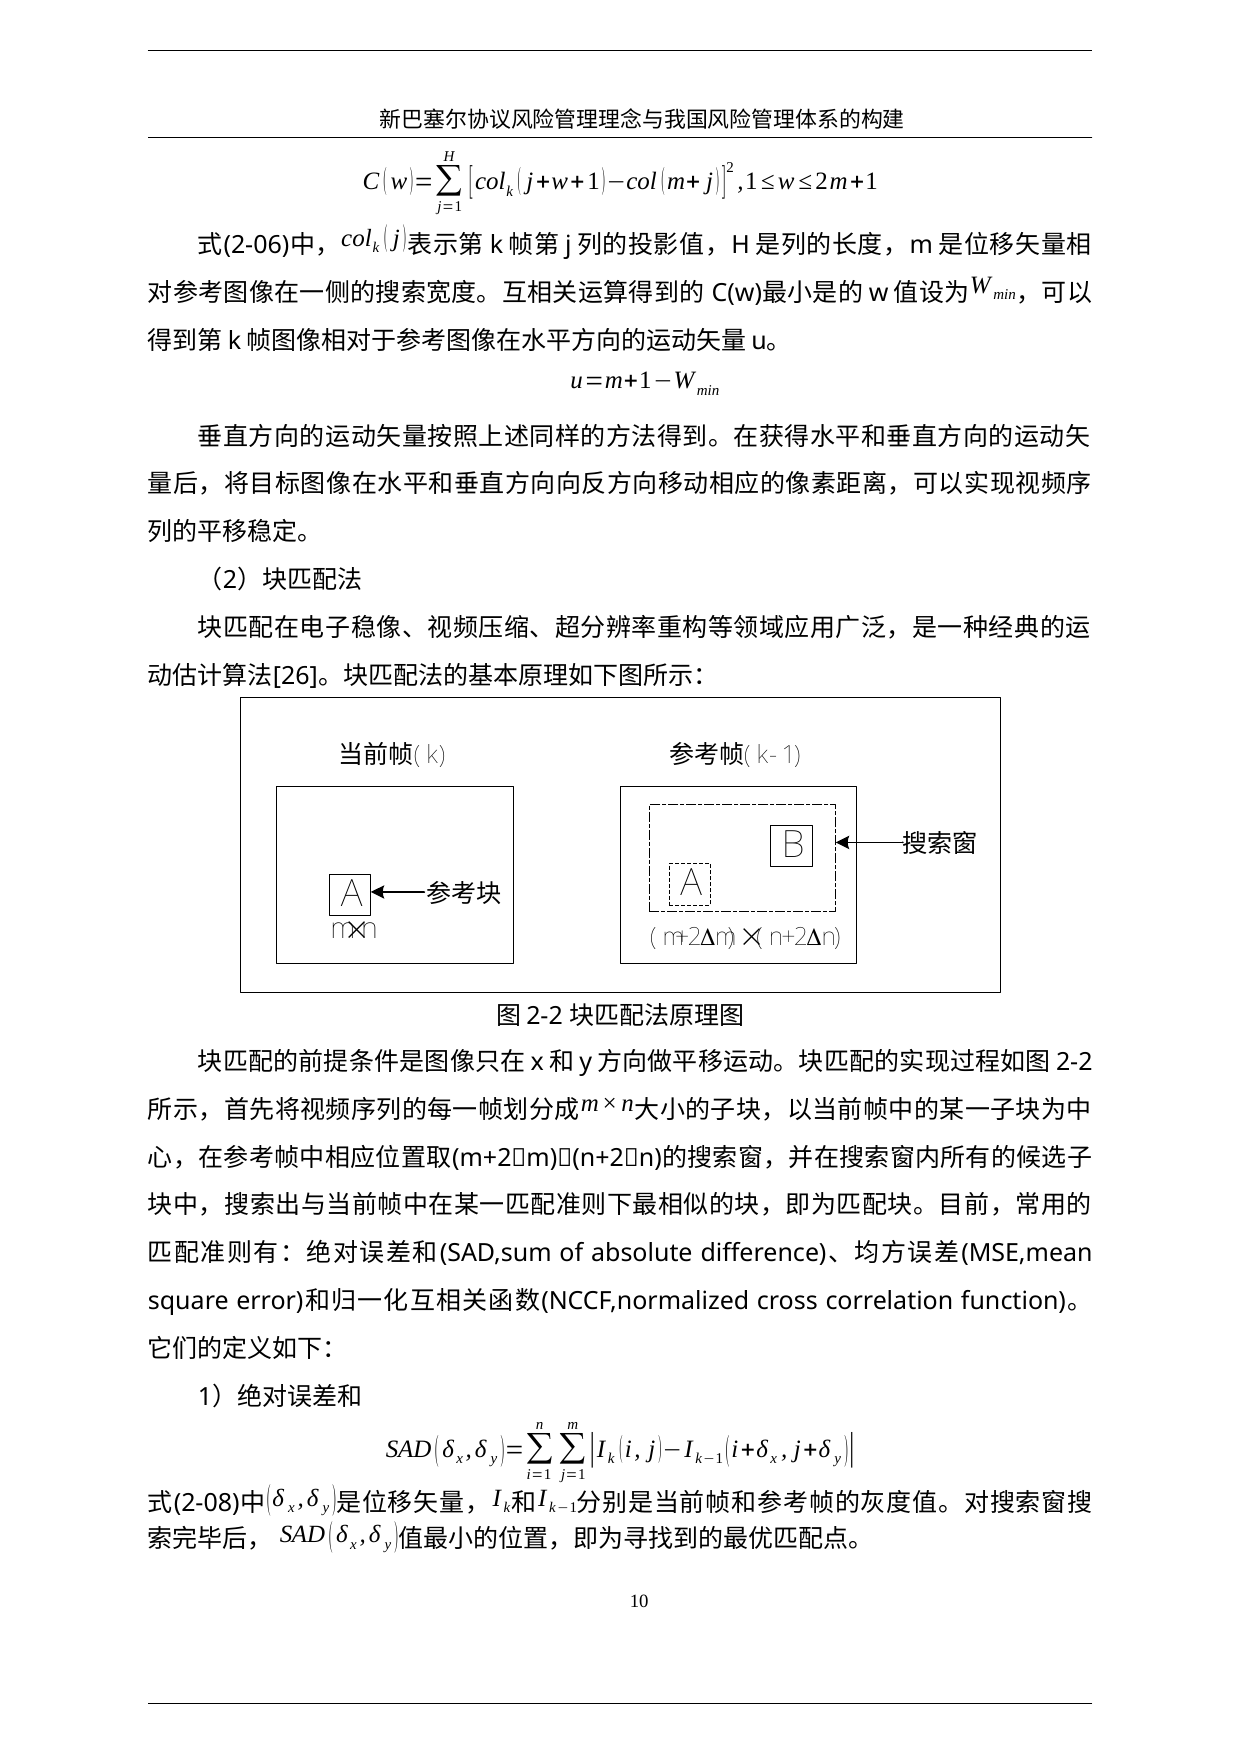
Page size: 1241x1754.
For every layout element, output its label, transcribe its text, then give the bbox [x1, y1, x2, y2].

text （2）块匹配法 [148, 550, 1092, 598]
text 块匹配的前提条件是图像只在x和y方向做平移运动。块匹配的实现过程如图2-2所示，首先将视频序列的每一帧划分成大小的子块，以当前帧中的某一子块为中心，在参考帧中相应位置取(m+2m)(n+2n)的搜索窗，并在搜索窗内所有的候选子块中，搜索出与当前帧中在某一匹配准则下最相似的块，即为匹配块。目前，常用的匹配准则有：绝对误差和(SAD,sum of absolute difference)、均方误差(MSE,mean square error)和归一化互相关函数(NCCF,normalized cross correlation function)。它们的定义如下： [148, 1032, 1092, 1367]
text 1）绝对误差和 [148, 1367, 1092, 1415]
text 式(2-08)中是位移矢量，和分别是当前帧和参考帧的灰度值。对搜索窗搜索完毕后， 值最小的位置，即为寻找到的最优匹配点。 [148, 1482, 1092, 1555]
text 垂直方向的运动矢量按照上述同样的方法得到。在获得水平和垂直方向的运动矢量后，将目标图像在水平和垂直方向向反方向移动相应的像素距离，可以实现视频序列的平移稳定。 [148, 407, 1092, 550]
text 块匹配在电子稳像、视频压缩、超分辨率重构等领域应用广泛，是一种经典的运动估计算法[26]。块匹配法的基本原理如下图所示： [148, 598, 1092, 694]
text 式(2-06)中，表示第k帧第j列的投影值，H是列的长度，m是位移矢量相对参考图像在一侧的搜索宽度。互相关运算得到的C(w)最小是的w值设为，可以得到第k帧图像相对于参考图像在水平方向的运动矢量u。 [148, 215, 1092, 359]
text 图2-2 块匹配法原理图 [148, 996, 1092, 1032]
